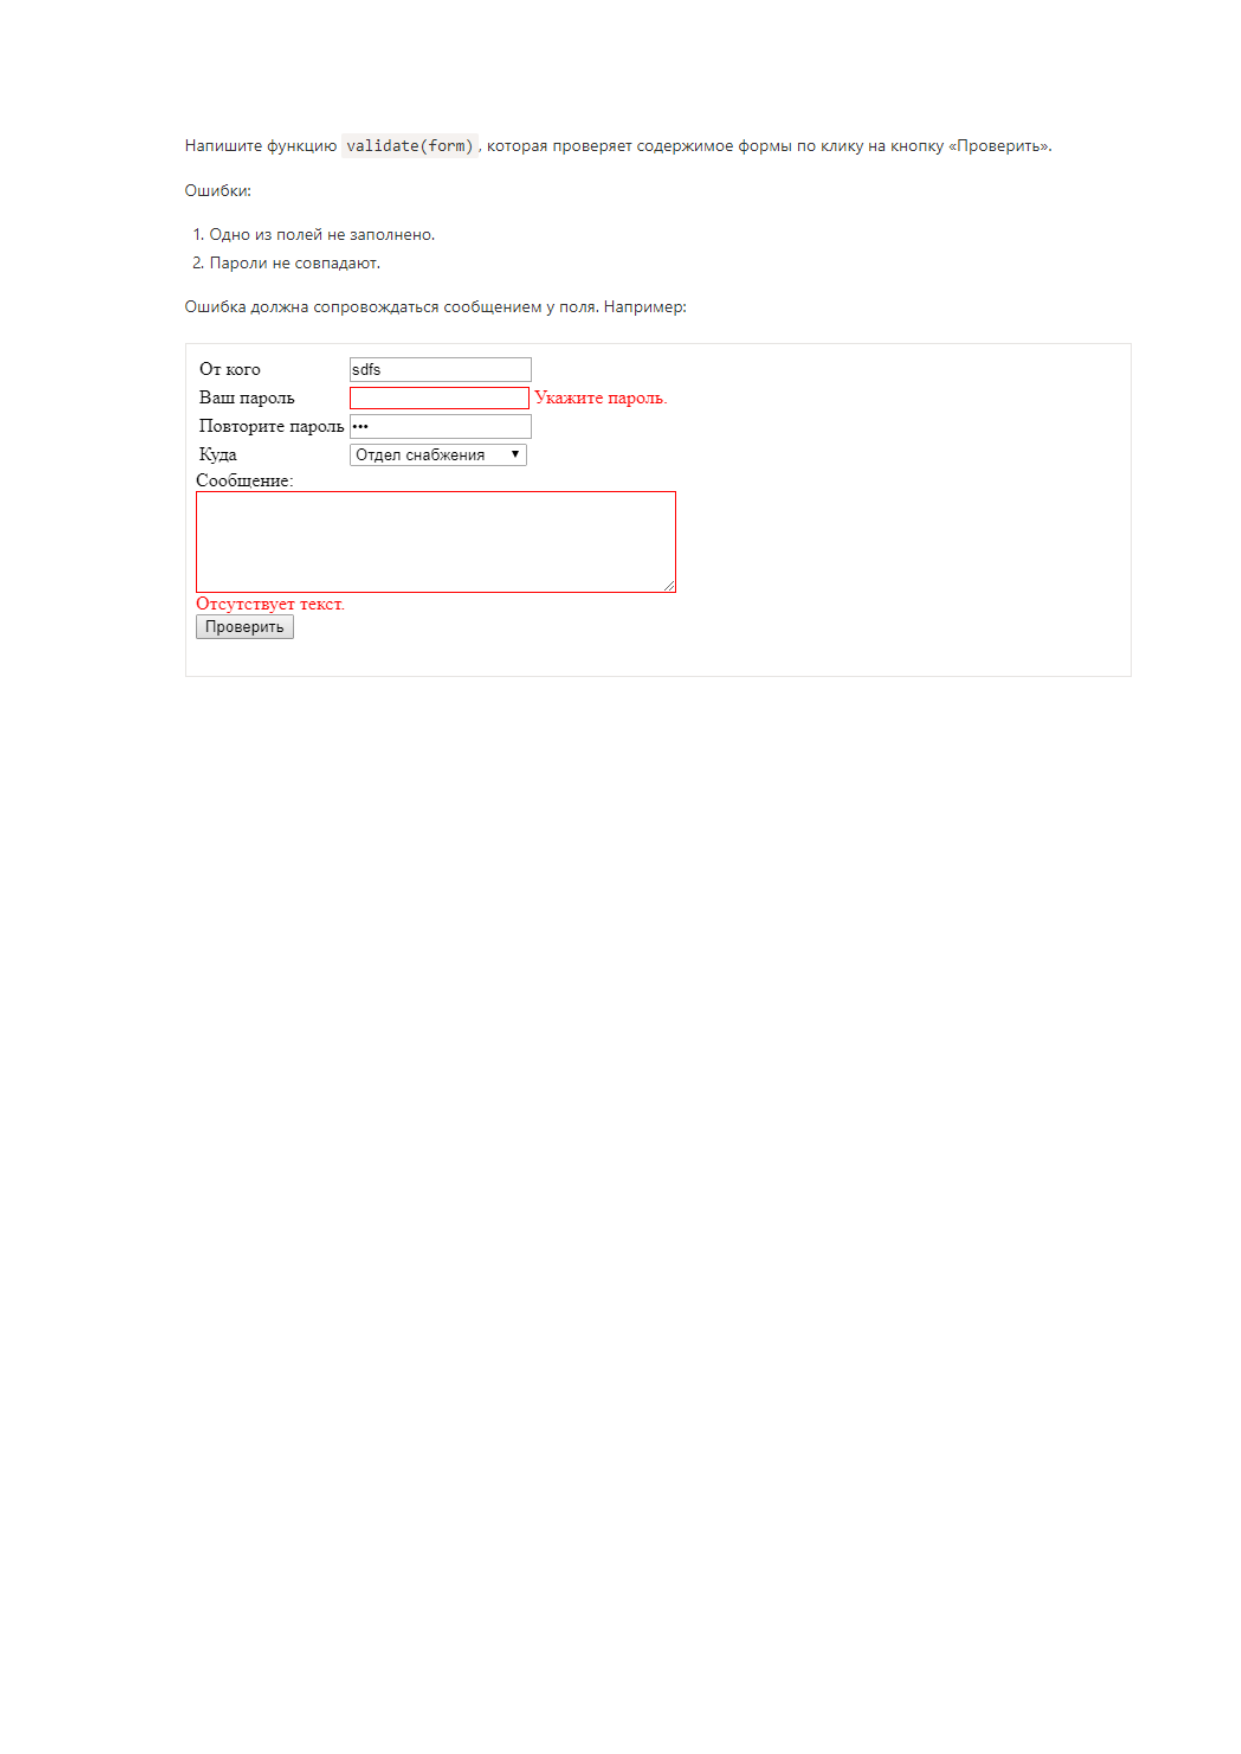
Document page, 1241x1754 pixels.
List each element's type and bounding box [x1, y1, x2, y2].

picture [177, 118, 1152, 702]
